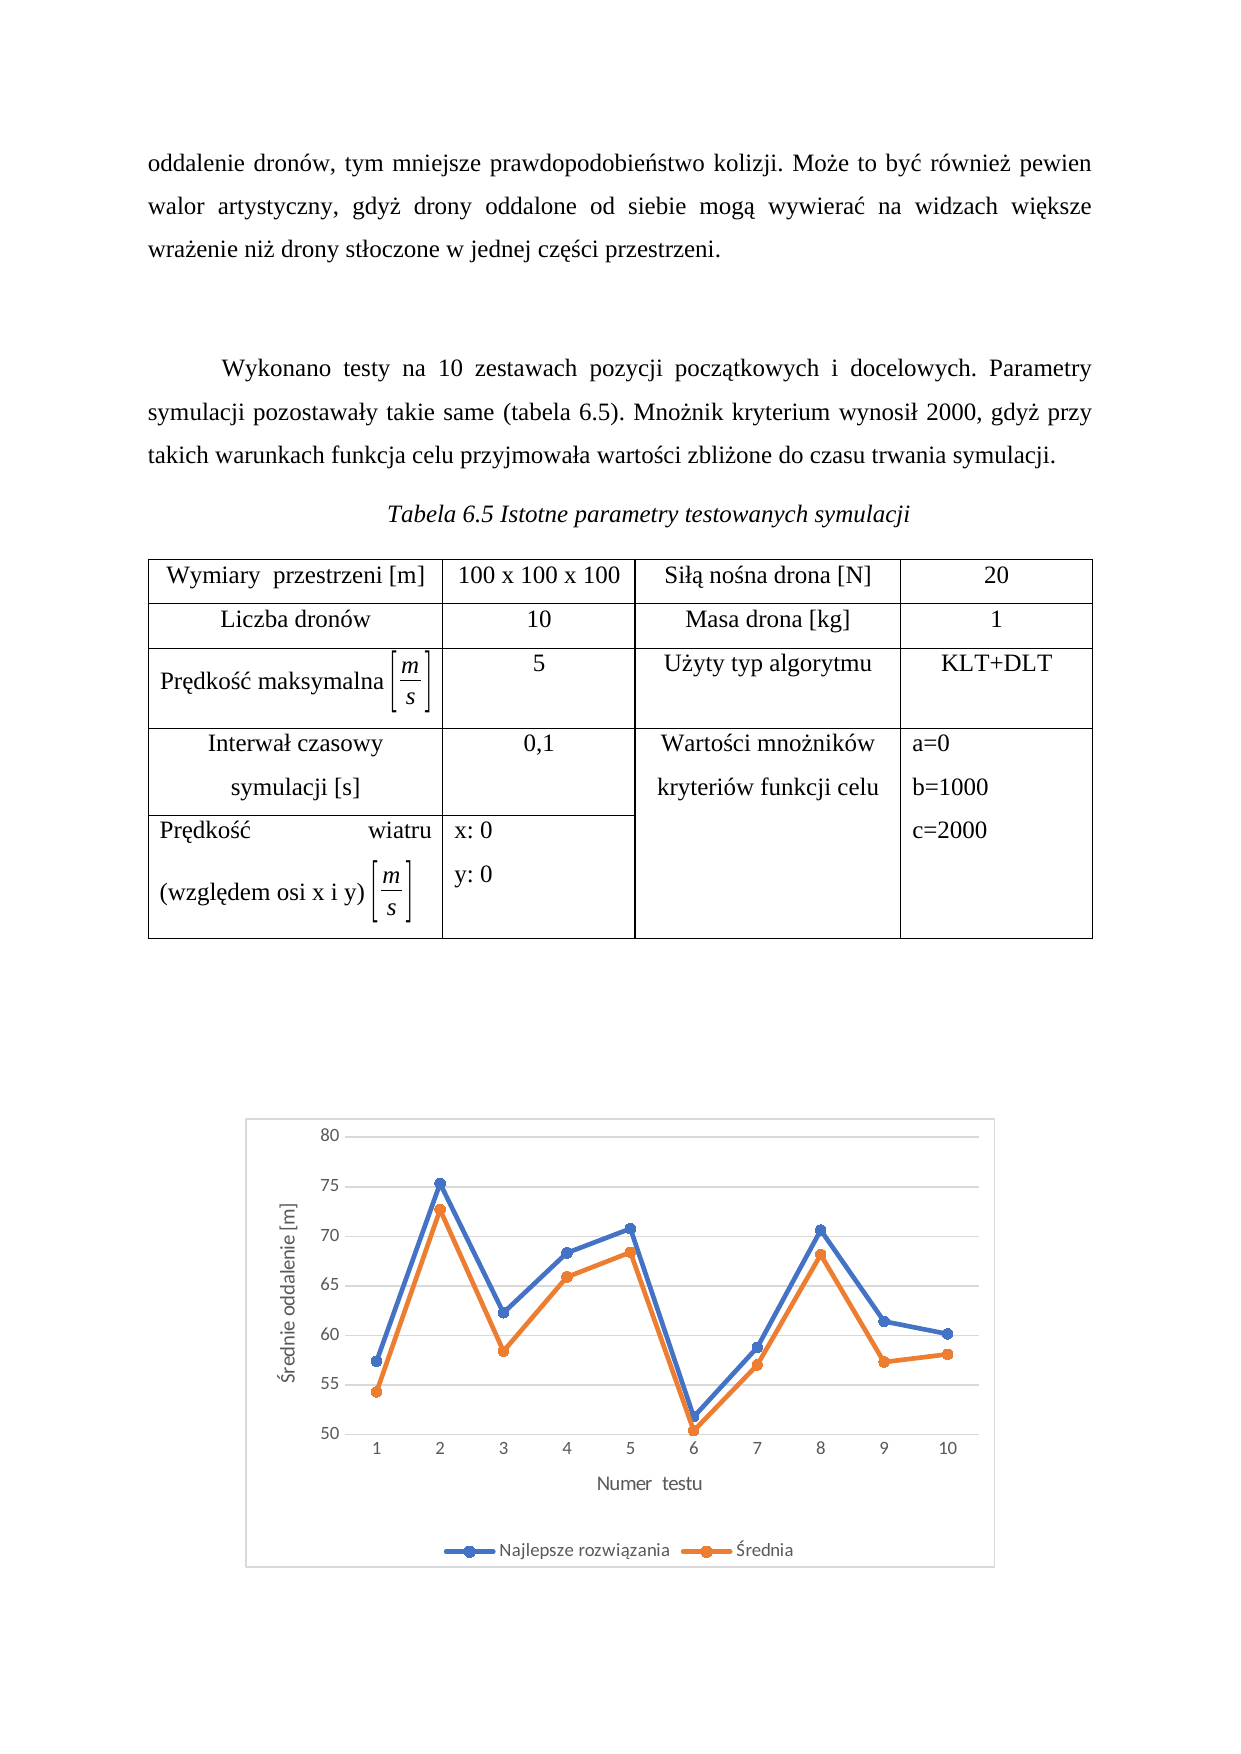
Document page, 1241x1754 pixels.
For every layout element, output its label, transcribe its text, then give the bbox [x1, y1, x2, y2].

table_cell 1 [901, 604, 1092, 647]
table_cell 0,1 [443, 729, 634, 814]
table_cell a=0 b=1000 c=2000 [901, 729, 1092, 938]
table_cell 5 [443, 649, 634, 727]
table_header 100 x 100 x 100 [443, 560, 634, 603]
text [148, 148, 1093, 263]
table_cell Prędkość wiatru (względem osi x i y) [149, 816, 442, 938]
text Tabela 6.5 Istotne parametry testowanych symulacji [148, 499, 1093, 528]
table_header Siłą nośna drona [N] [636, 560, 900, 603]
table_cell 10 [443, 604, 634, 647]
table_cell Liczba dronów [149, 604, 442, 647]
table_cell Prędkość maksymalna [149, 649, 442, 727]
table_cell Użyty typ algorytmu [636, 649, 900, 727]
table_cell Masa drona [kg] [636, 604, 900, 647]
text Wykonano testy na 10 zestawach pozycji początkowych i docelowych. Parametry symulacji pozostawały takie same (tabela 6.5). Mnożnik kryterium wynosił 2000, gdyż przy takich warunkach funkcja celu przyjmowała wartości zbliżone do czasu trwania symulacji. [148, 353, 1093, 468]
table_header Wymiary przestrzeni [m] [149, 560, 442, 603]
table_cell KLT+DLT [901, 649, 1092, 727]
table_cell Interwał czasowy symulacji [s] [149, 729, 442, 814]
table_cell x: 0 y: 0 [443, 816, 634, 938]
table_cell Wartości mnożników kryteriów funkcji celu [636, 729, 900, 938]
table_header 20 [901, 560, 1092, 603]
